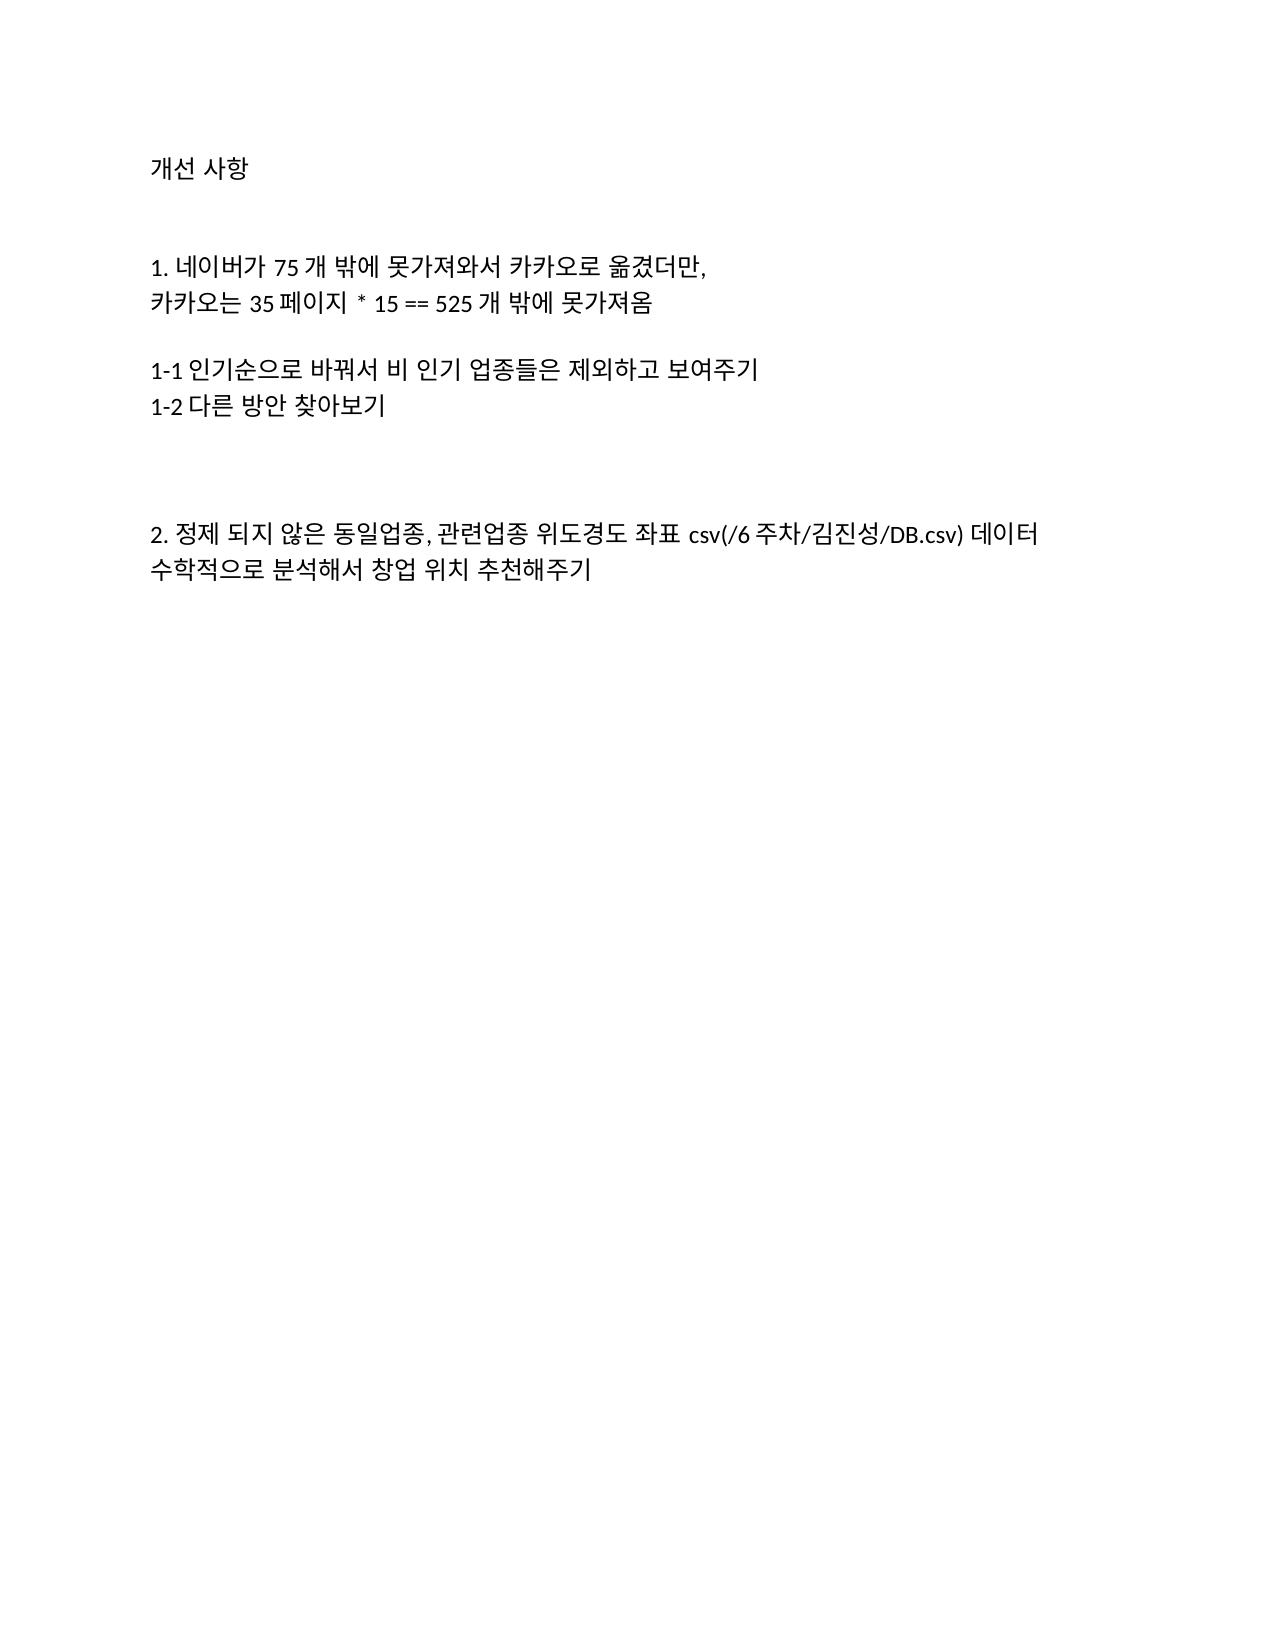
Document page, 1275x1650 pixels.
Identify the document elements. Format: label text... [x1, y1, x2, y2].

text 2. 정제 되지 않은 동일업종, 관련업종 위도경도 좌표 csv(/6주차/김진성/DB.csv) 데이터 [150, 514, 1125, 551]
text 1-2 다른 방안 찾아보기 [150, 387, 1125, 423]
text 1-1 인기순으로 바꿔서 비 인기 업종들은 제외하고 보여주기 [150, 350, 1125, 387]
text 카카오는 35페이지 * 15 == 525개 밖에 못가져옴 [150, 283, 1125, 320]
text 수학적으로 분석해서 창업 위치 추천해주기 [150, 551, 1125, 587]
text 1. 네이버가 75개 밖에 못가져와서 카카오로 옮겼더만, [150, 247, 1125, 283]
text 개선 사항 [150, 150, 1125, 186]
